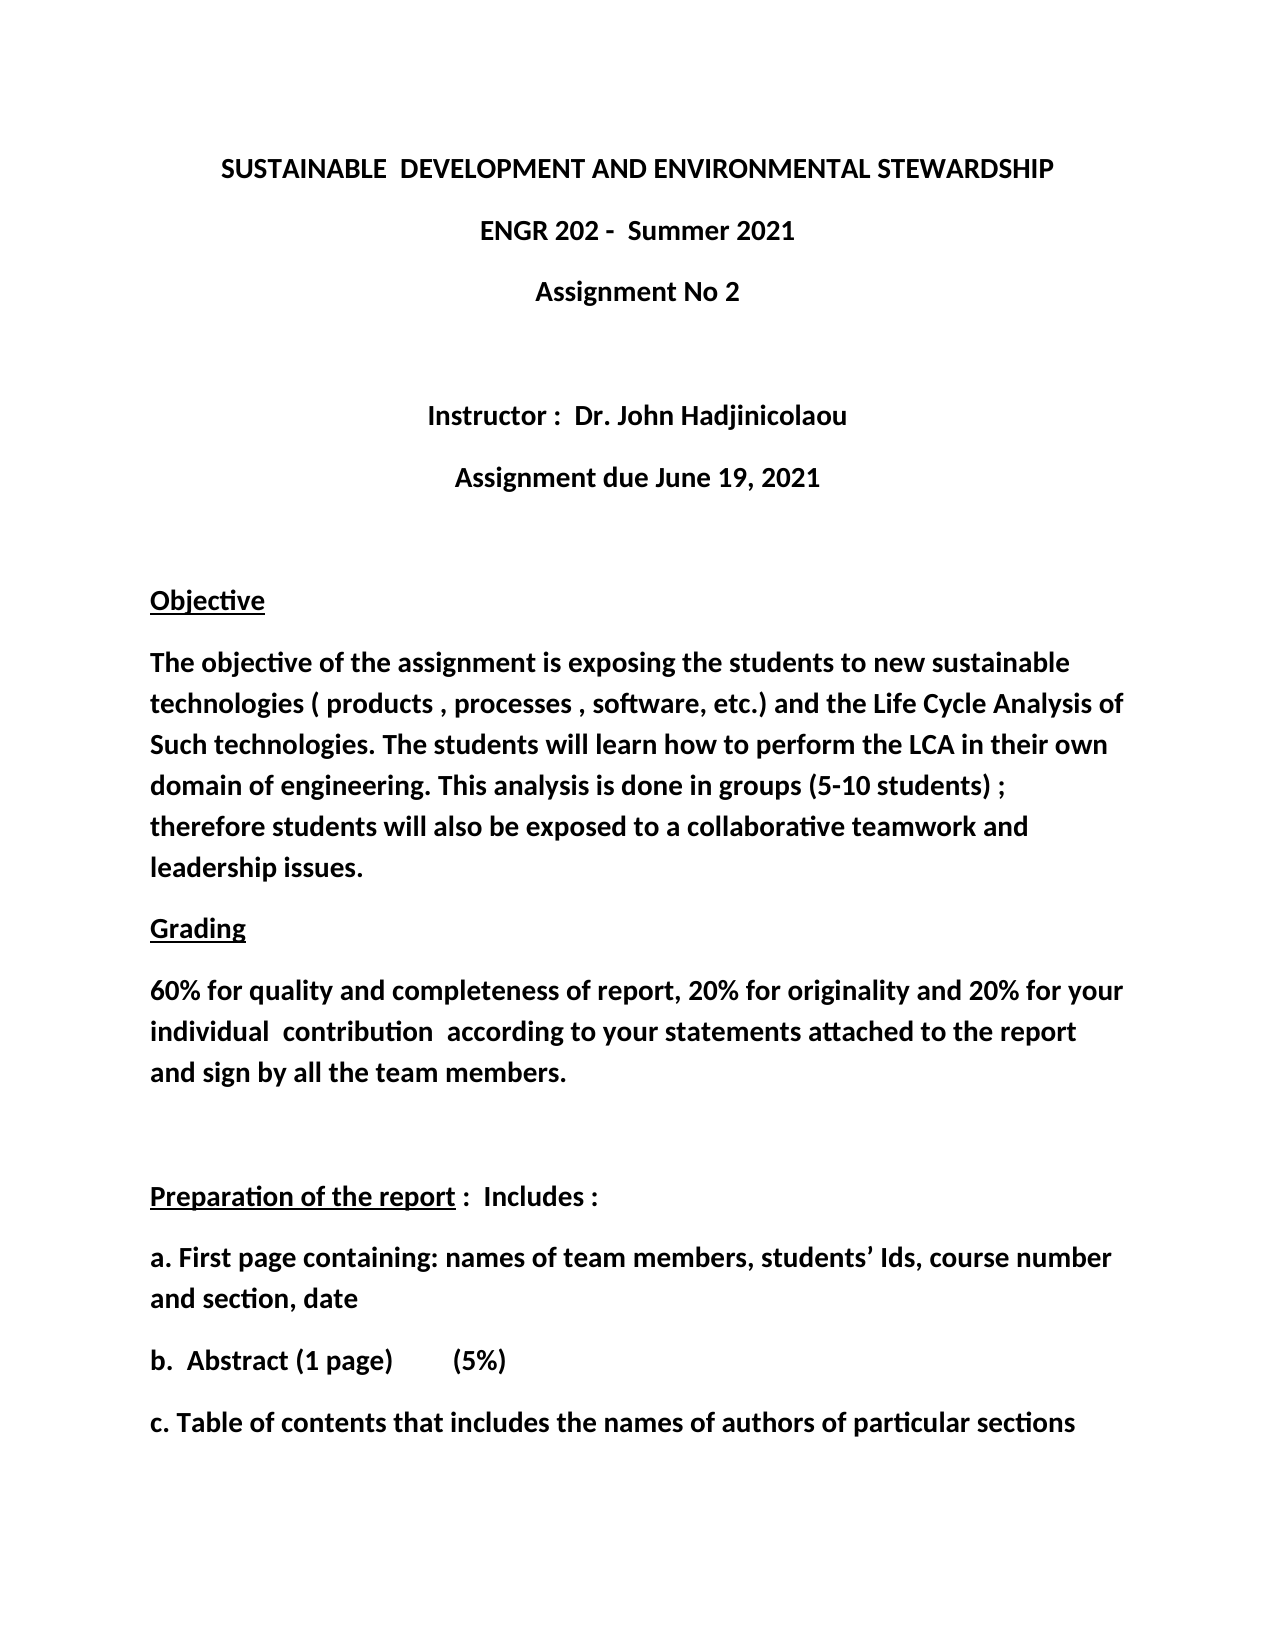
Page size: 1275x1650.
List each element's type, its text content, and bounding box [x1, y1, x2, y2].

text Assignment No 2 [150, 273, 1125, 309]
text b. Abstract (1 page) (5%) [150, 1342, 1125, 1378]
text Assignment due June 19, 2021 [150, 459, 1125, 494]
text Objective [150, 582, 1125, 618]
text Preparation of the report : Includes : [150, 1178, 1125, 1213]
text 60% for quality and completeness of report, 20% for originality and 20% for your individual contribution according to your statements attached to the report and sign by all the team members. [150, 972, 1125, 1090]
text The objective of the assignment is exposing the students to new sustainable technologies ( products , processes , software, etc.) and the Life Cycle Analysis of Such technologies. The students will learn how to perform the LCA in their own domain of engineering. This analysis is done in groups (5-10 students) ; therefore students will also be exposed to a collaborative teamwork and leadership issues. [150, 644, 1125, 884]
text Instructor : Dr. John Hadjinicolaou [150, 397, 1125, 433]
text ENGR 202 - Summer 2021 [150, 212, 1125, 247]
text c. Table of contents that includes the names of authors of particular sections [150, 1404, 1125, 1440]
text a. First page containing: names of team members, students’ Ids, course number and section, date [150, 1239, 1125, 1316]
text Grading [150, 911, 1125, 946]
text SUSTAINABLE DEVELOPMENT AND ENVIRONMENTAL STEWARDSHIP [150, 150, 1125, 186]
